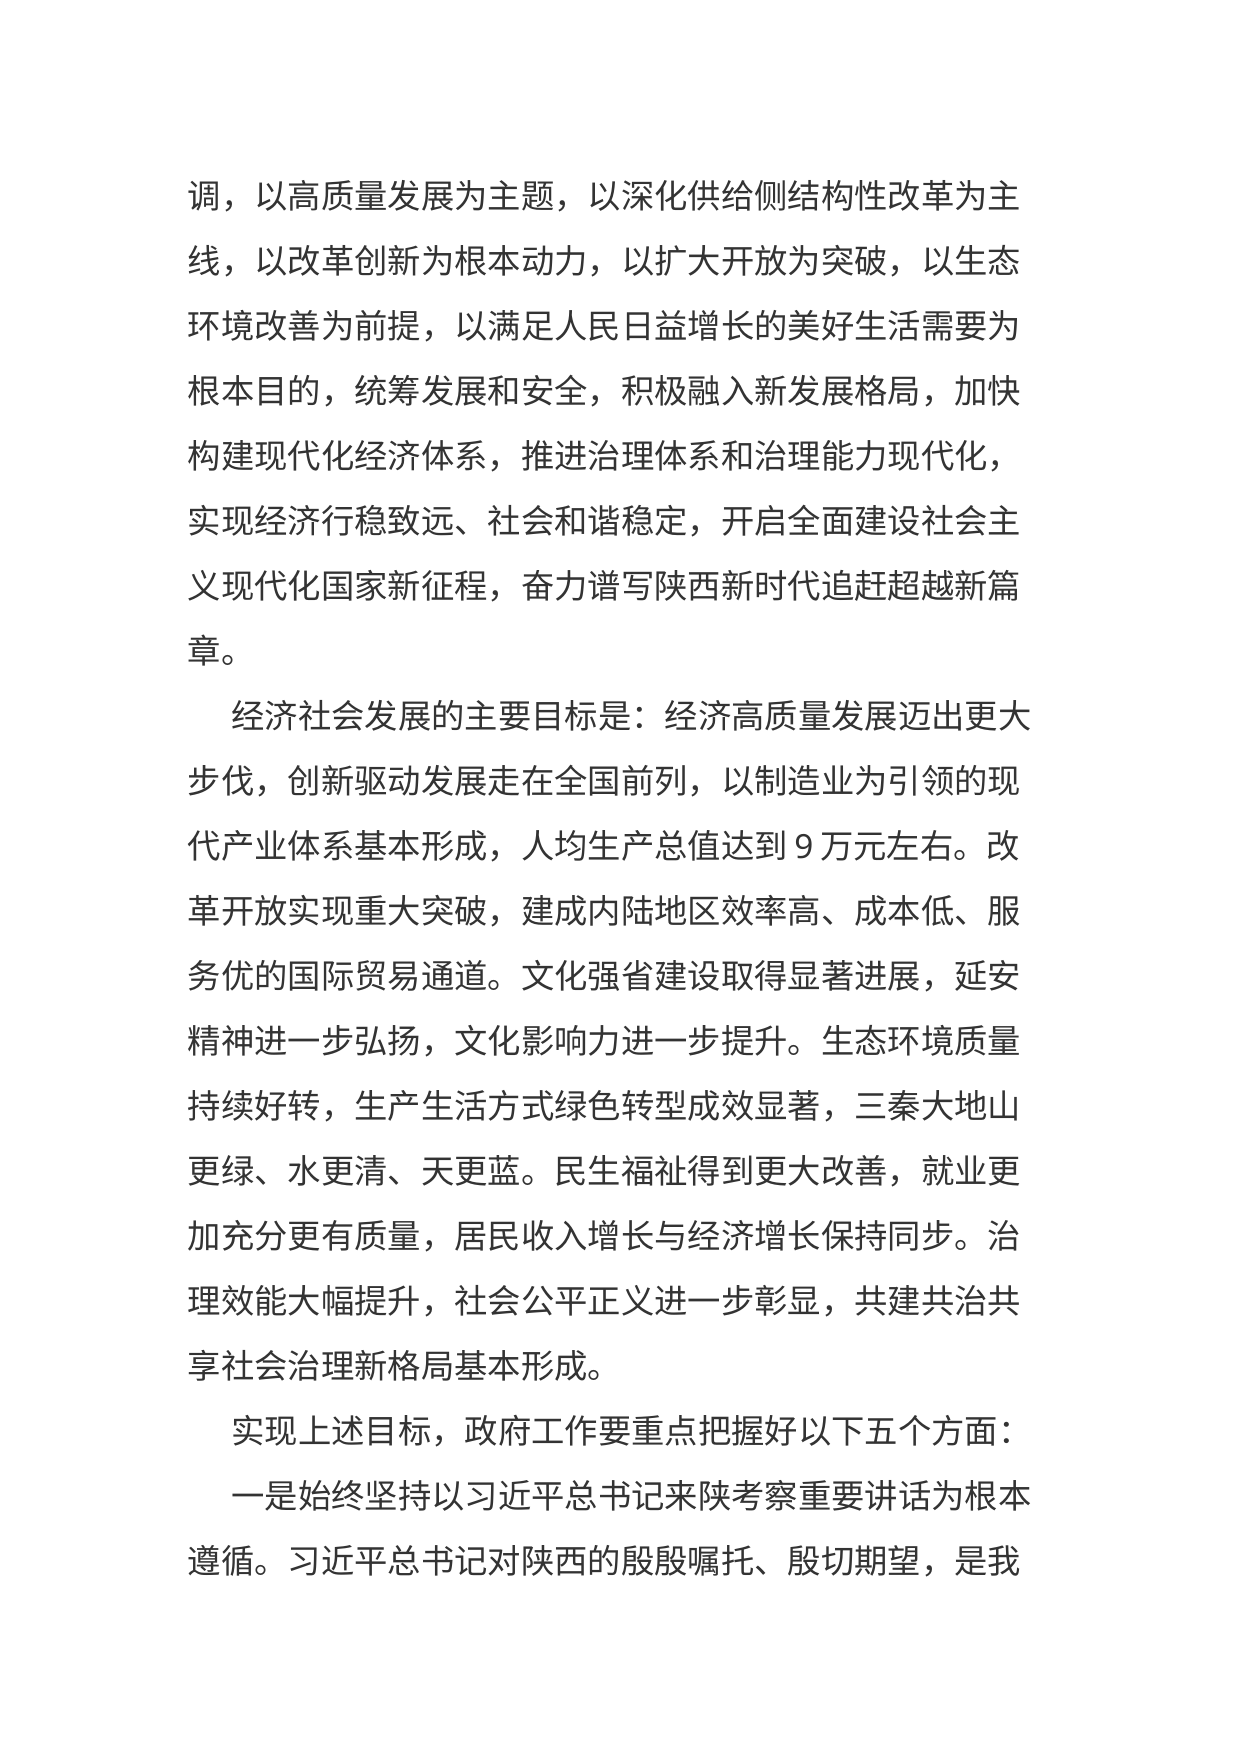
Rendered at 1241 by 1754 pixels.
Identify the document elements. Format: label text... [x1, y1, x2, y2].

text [187, 1462, 1053, 1592]
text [187, 162, 1053, 682]
text 经济社会发展的主要目标是：经济高质量发展迈出更大步伐，创新驱动发展走在全国前列，以制造业为引领的现代产业体系基本形成，人均生产总值达到9万元左右。改革开放实现重大突破，建成内陆地区效率高、成本低、服务优的国际贸易通道。文化强省建设取得显著进展，延安精神进一步弘扬，文化影响力进一步提升。生态环境质量持续好转，生产生活方式绿色转型成效显著，三秦大地山更绿、水更清、天更蓝。民生福祉得到更大改善，就业更加充分更有质量，居民收入增长与经济增长保持同步。治理效能大幅提升，社会公平正义进一步彰显，共建共治共享社会治理新格局基本形成。 [187, 682, 1053, 1397]
text 实现上述目标，政府工作要重点把握好以下五个方面： [187, 1397, 1053, 1462]
